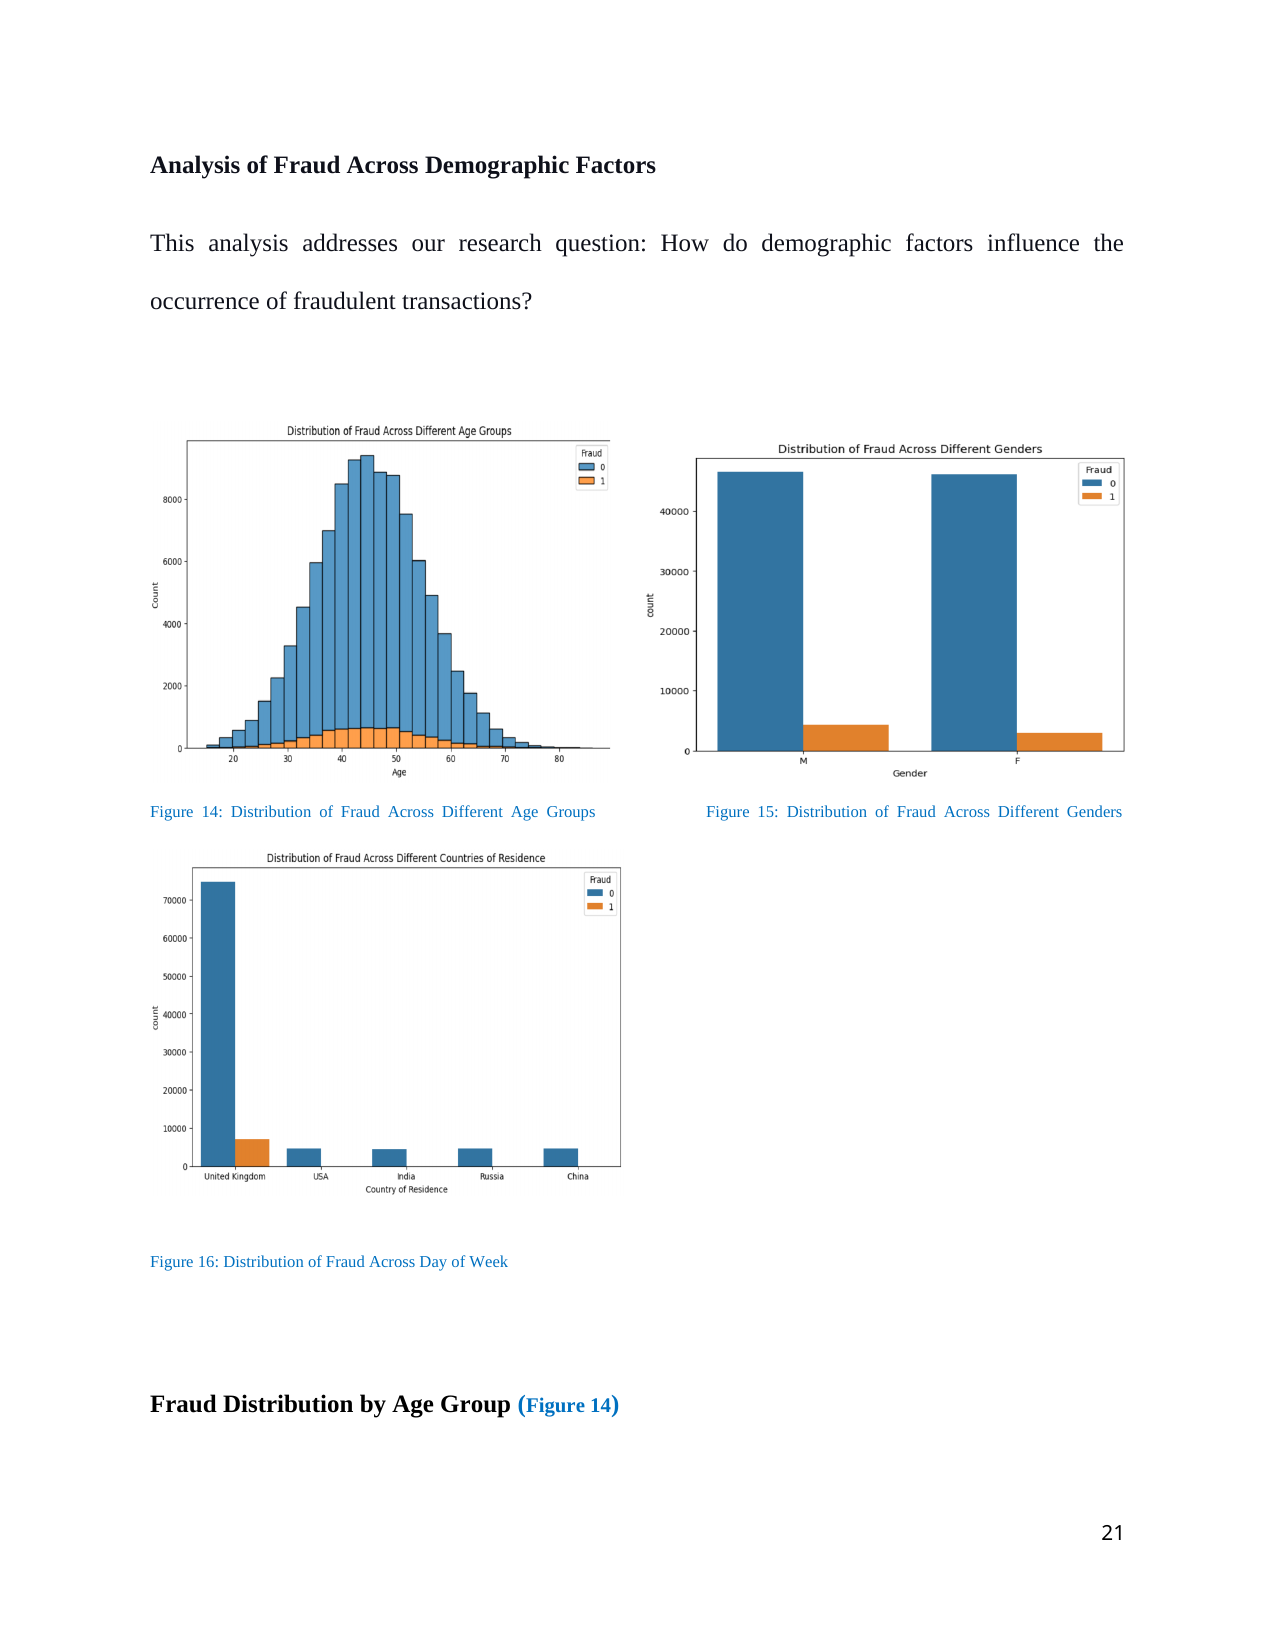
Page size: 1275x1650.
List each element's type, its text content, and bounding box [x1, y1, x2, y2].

text Fraud Distribution by Age Group (Figure 14) [150, 1389, 1125, 1418]
text This analysis addresses our research question: How do demographic factors influence the occurrence of fraudulent transactions? [150, 228, 1125, 314]
picture [643, 441, 1125, 783]
text Analysis of Fraud Across Demographic Factors [150, 150, 1125, 179]
picture [150, 849, 624, 1196]
text Figure 16: Distribution of Fraud Across Day of Week [150, 1251, 1125, 1271]
picture [150, 421, 611, 783]
